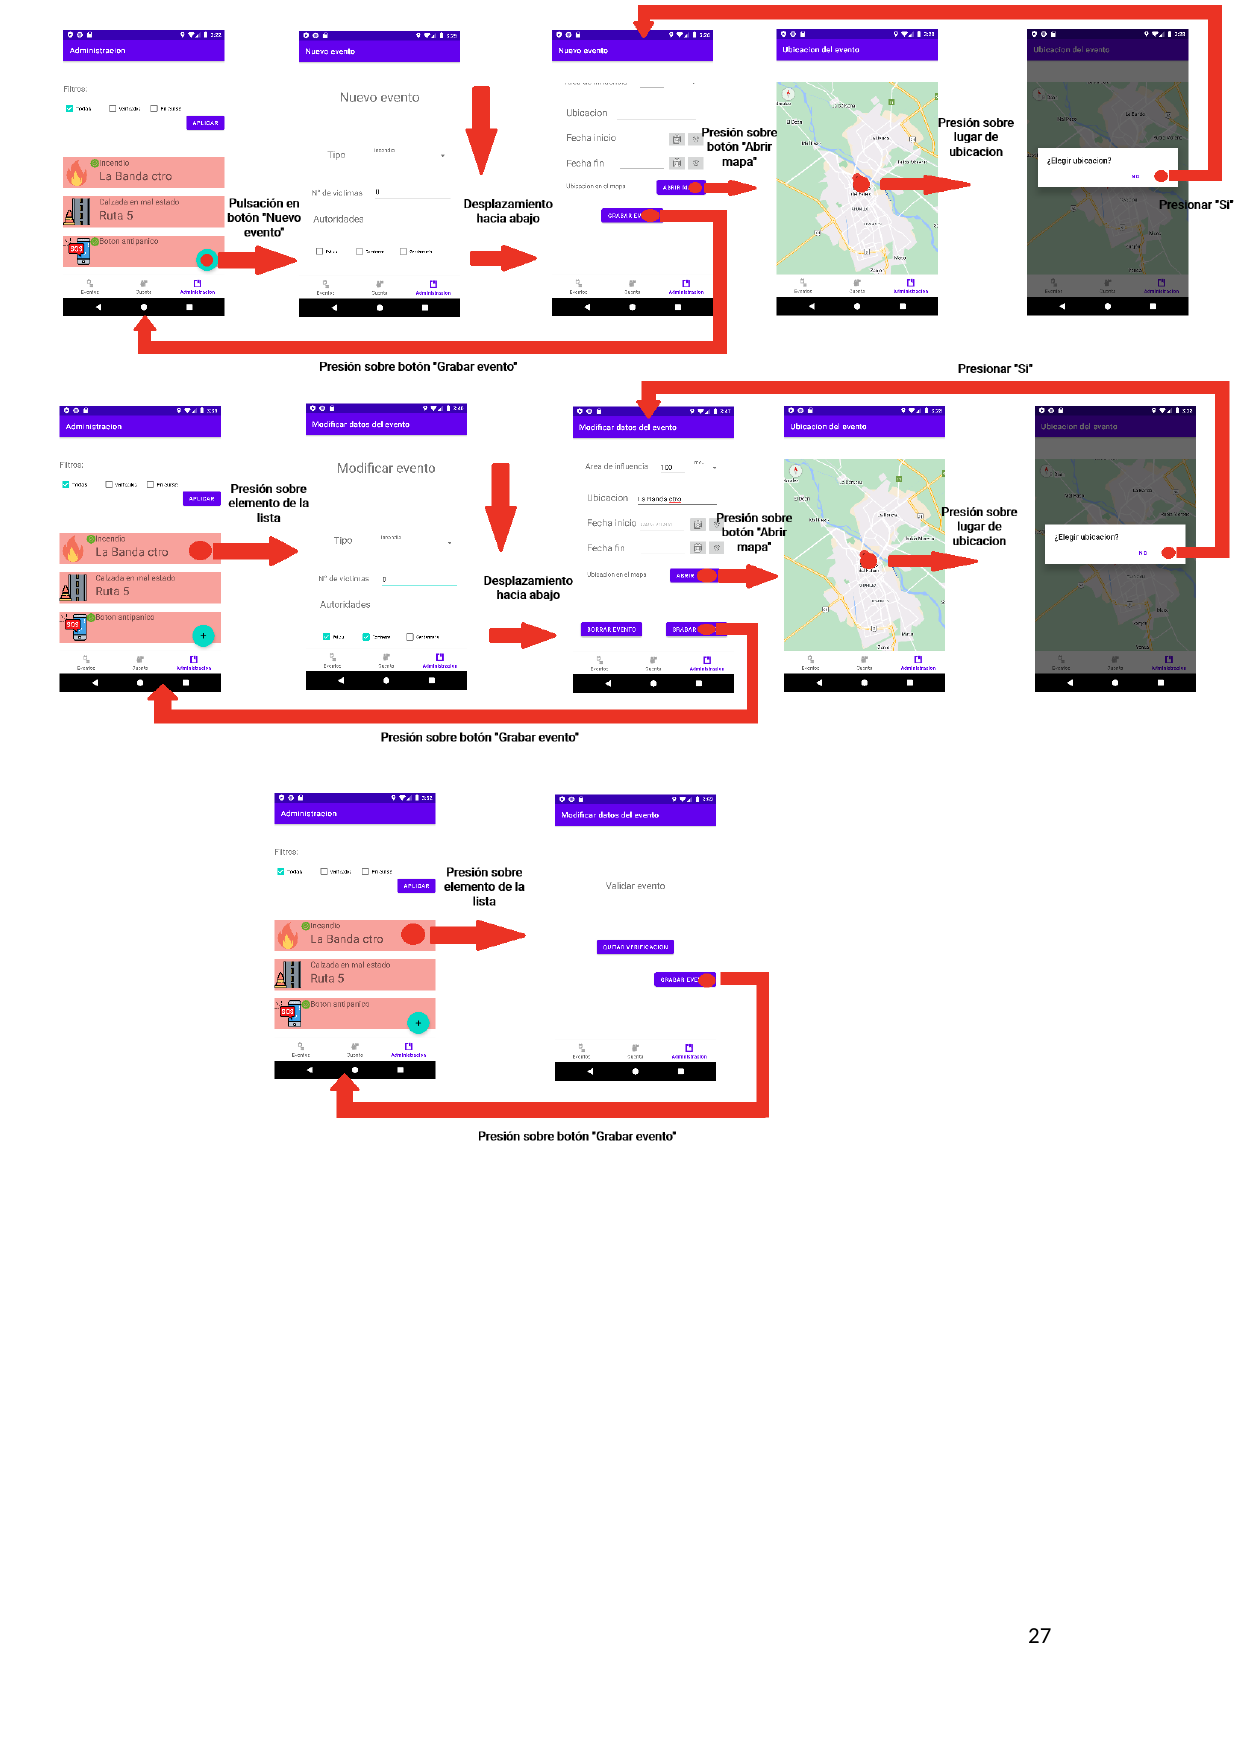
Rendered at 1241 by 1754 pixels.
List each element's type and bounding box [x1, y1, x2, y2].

picture [4, 0, 1240, 1431]
